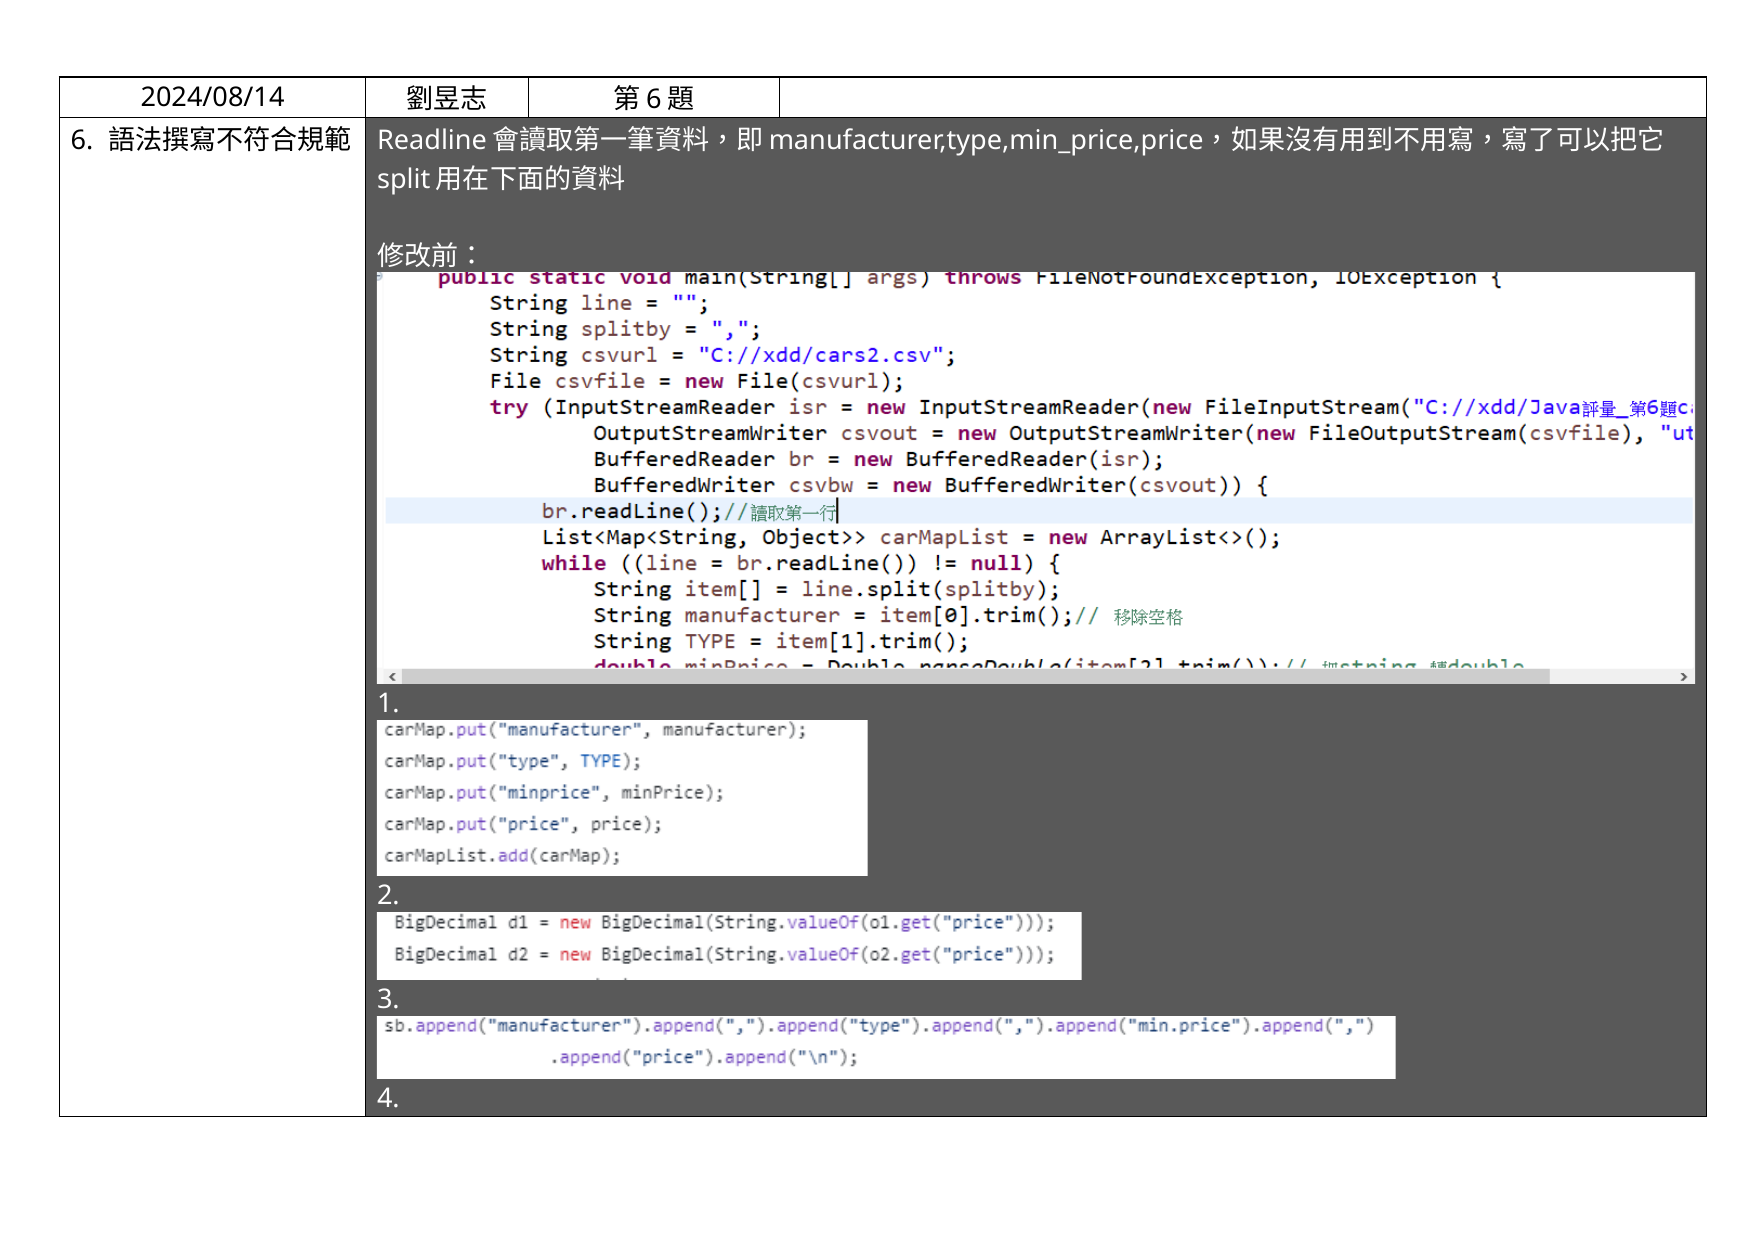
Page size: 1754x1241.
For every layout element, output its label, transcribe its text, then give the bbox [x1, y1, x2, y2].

picture [376, 720, 868, 876]
table_cell 語法撰寫不符合規範 [60, 118, 365, 1116]
table_cell 劉昱志 [366, 78, 528, 117]
picture [376, 912, 1082, 980]
picture [376, 1016, 1396, 1079]
table_cell [780, 78, 1706, 117]
table_cell 2024/08/14 [60, 78, 365, 117]
picture [376, 272, 1696, 684]
table_cell 第6題 [529, 78, 779, 117]
